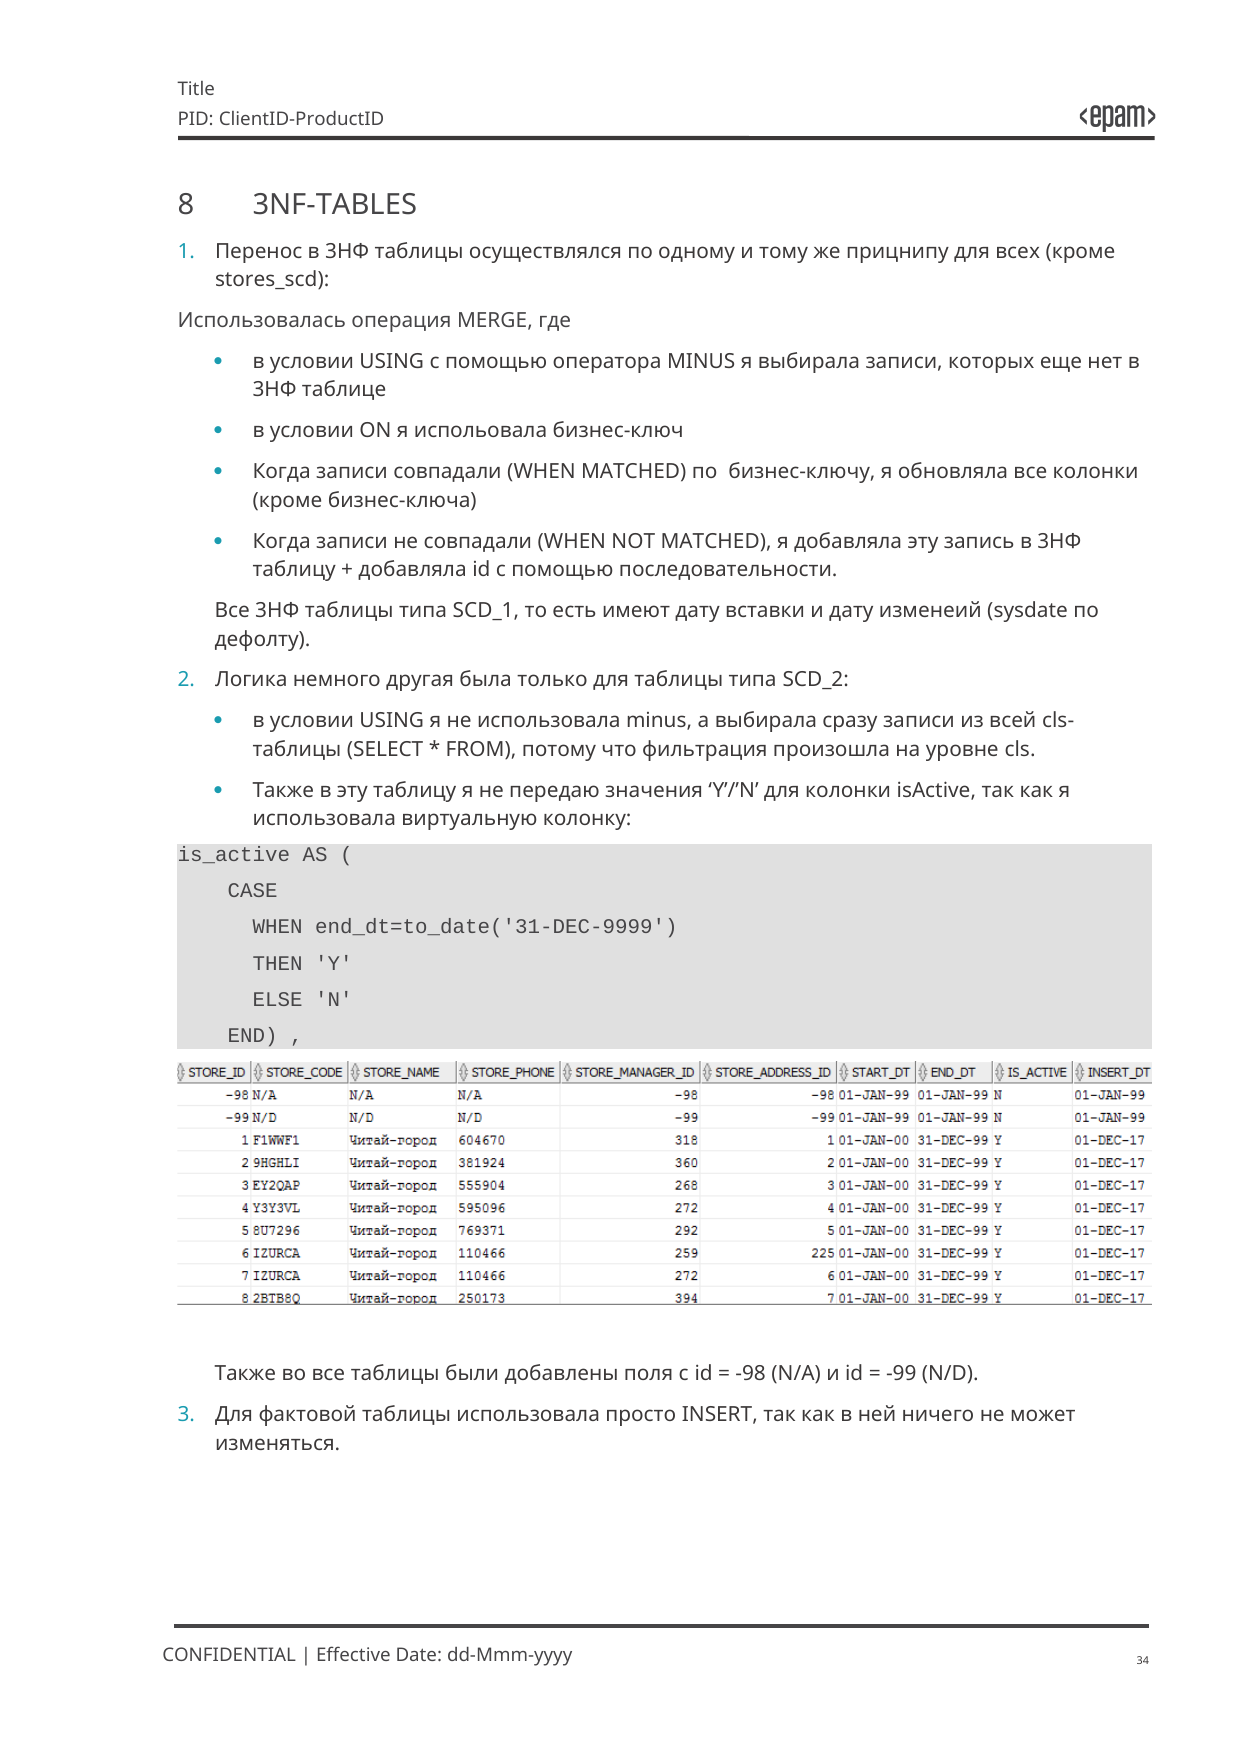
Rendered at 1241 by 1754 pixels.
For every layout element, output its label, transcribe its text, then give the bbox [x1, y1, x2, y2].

list в условии USING c помощью оператора MINUS я выбирала записи, которых еще нет в 3НФ таблице [214, 346, 1152, 403]
text is_active AS ( [177, 844, 1152, 868]
list Когда записи не совпадали (WHEN NOT MATCHED), я добавляла эту запись в 3НФ таблицу + добавляла id с помощью последовательности. [214, 526, 1152, 583]
list Перенос в 3НФ таблицы осуществлялся по одному и тому же прицнипу для всех (кроме stores_scd): [177, 236, 1152, 293]
text THEN 'Y' [177, 953, 1152, 976]
text END) , [177, 1025, 1152, 1049]
text WHEN end_dt=to_date('31-DEC-9999') [177, 917, 1152, 940]
picture [177, 1061, 1152, 1305]
list в условии ON я испольовала бизнес-ключ [214, 416, 1152, 444]
list Для фактовой таблицы использовала просто INSERT, так как в ней ничего не может изменяться. [177, 1399, 1152, 1456]
text ELSE 'N' [177, 989, 1152, 1012]
list в условии USING я не использовала minus, а выбирала сразу записи из всей cls-таблицы (SELECT * FROM), потому что фильтрация произошла на уровне cls. [214, 706, 1152, 762]
text CASE [177, 880, 1152, 904]
list Также в эту таблицу я не передаю значения ‘Y’/’N’ для колонки isActive, так как я использовала виртуальную колонку: [214, 775, 1152, 832]
text Использовалась операция MERGE, где [177, 305, 1152, 334]
list Когда записи совпадали (WHEN MATCHED) по бизнес-ключу, я обновляла все колонки (кроме бизнес-ключа) [214, 456, 1152, 513]
list Также во все таблицы были добавлены поля с id = -98 (N/A) и id = -99 (N/D). [214, 1358, 1152, 1387]
list Все 3НФ таблицы типа SCD_1, то есть имеют дату вставки и дату изменеий (sysdate по дефолту). [214, 595, 1152, 652]
subtitle 3NF-tables [177, 184, 1152, 223]
list Логика немного другая была только для таблицы типа SCD_2: [177, 664, 1152, 693]
